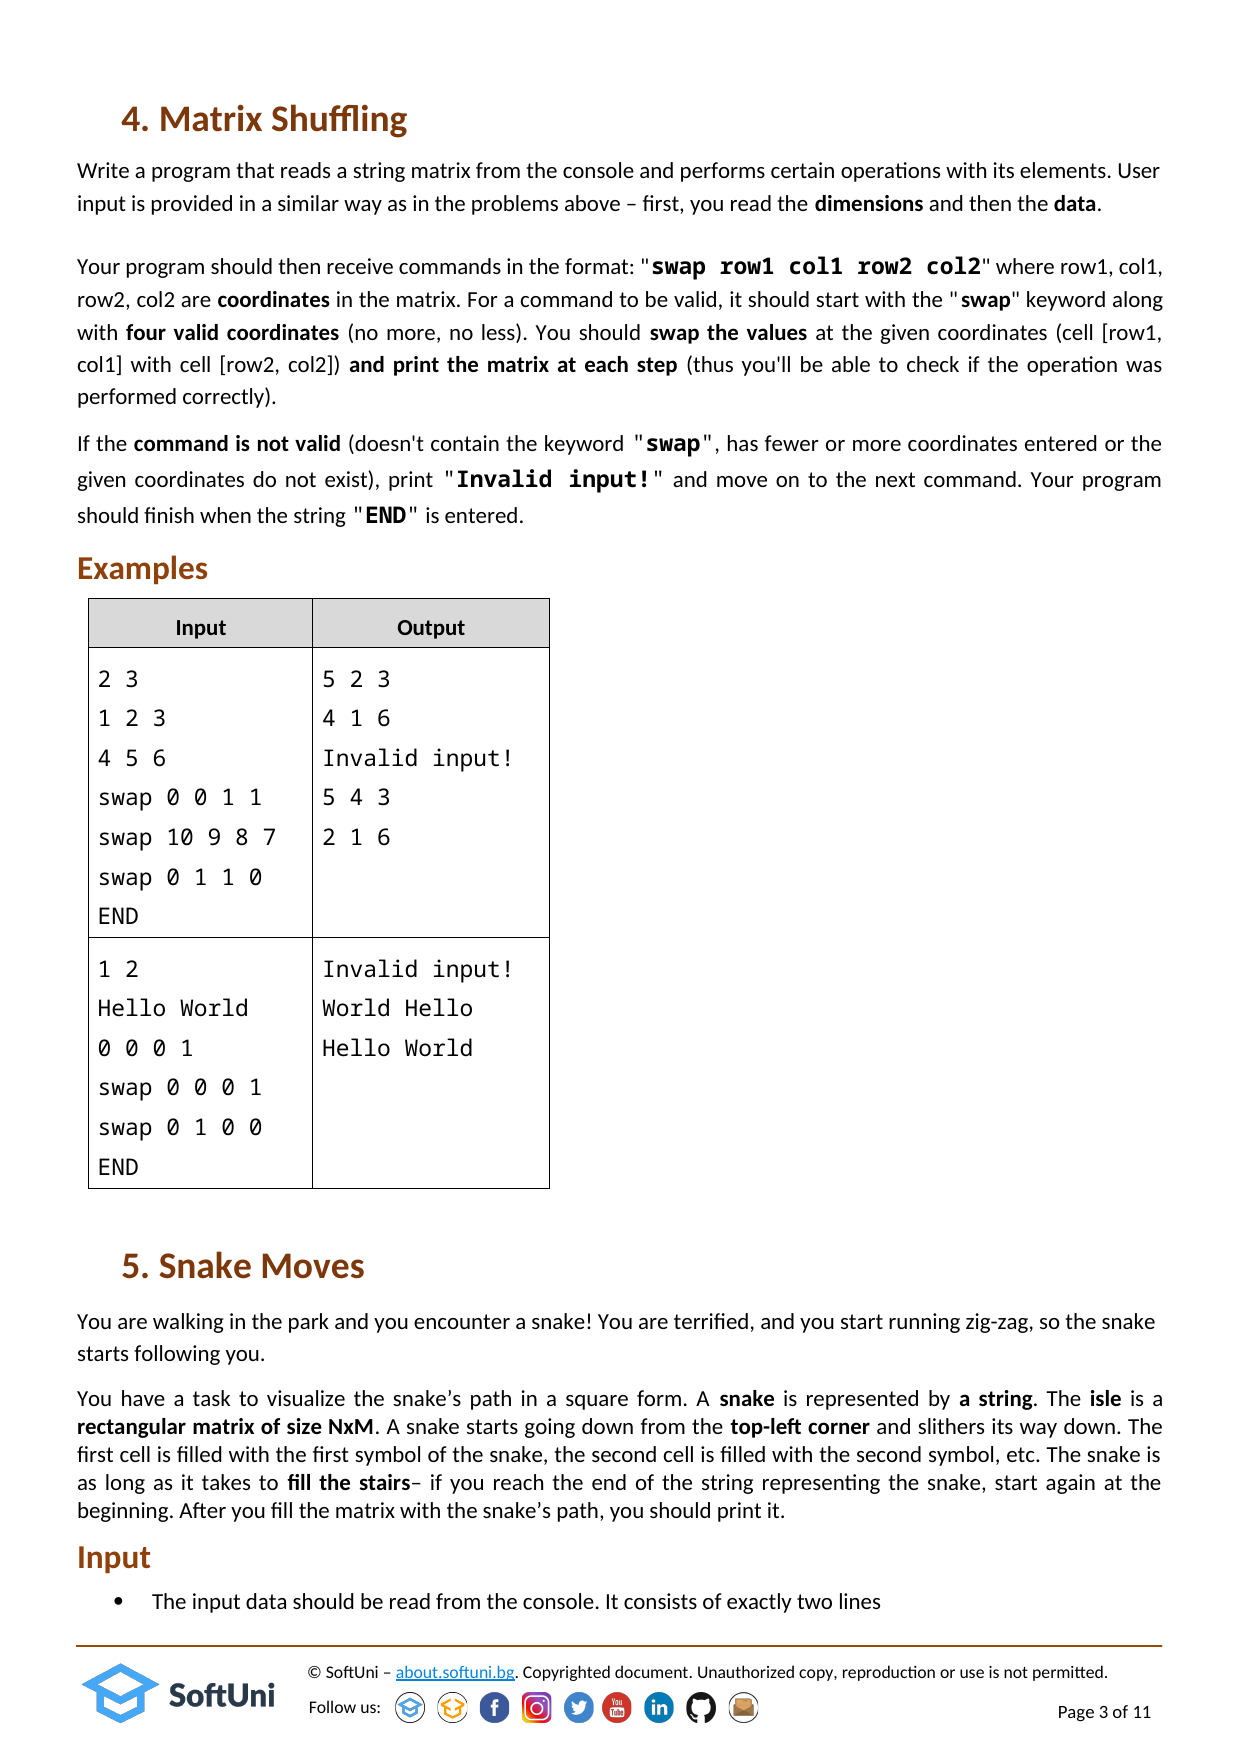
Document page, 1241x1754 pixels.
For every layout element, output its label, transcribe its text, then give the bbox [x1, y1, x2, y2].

picture [395, 1692, 425, 1723]
subtitle Snake Moves [121, 1242, 1163, 1287]
table_cell 5 2 3 4 1 6 Invalid input! 5 4 3 2 1 6 [313, 648, 549, 937]
list The input data should be read from the console. It consists of exactly two lines [114, 1587, 1163, 1615]
picture [437, 1692, 468, 1723]
table_cell 2 3 1 2 3 4 5 6 swap 0 0 1 1 swap 10 9 8 7 swap 0 1 1 0 END [89, 648, 312, 937]
text You are walking in the park and you encounter a snake! You are terrified, and you start running zig-zag, so the snake starts following you. [77, 1307, 1163, 1367]
picture [665, 1692, 674, 1701]
table_header Output [313, 599, 549, 647]
picture [75, 1658, 281, 1729]
table_cell 1 2 Hello World 0 0 0 1 swap 0 0 0 1 swap 0 1 0 0 END [89, 938, 312, 1188]
picture [602, 1692, 632, 1723]
text If the command is not valid (doesn't contain the keyword "swap", has fewer or more coordinates entered or the given coordinates do not exist), print "Invalid input!" and move on to the next command. Your program should finish when the string "END" is entered. [77, 427, 1163, 530]
picture [522, 1692, 552, 1723]
picture [644, 1714, 653, 1723]
table_header Input [89, 599, 312, 647]
subtitle Matrix Shuffling [121, 95, 1163, 141]
picture [564, 1692, 594, 1723]
subtitle Examples [77, 547, 1163, 588]
table_cell Invalid input! World Hello Hello World [313, 938, 549, 1188]
picture [686, 1692, 716, 1723]
picture [658, 1705, 667, 1714]
subtitle Input [77, 1536, 1163, 1577]
picture [728, 1692, 759, 1723]
text You have a task to visualize the snake’s path in a square form. A snake is represented by a string. The isle is a rectangular matrix of size NxM. A snake starts going down from the top-left corner and slithers its way down. The first cell is filled with the first symbol of the snake, the second cell is filled with the second symbol, etc. The snake is as long as it takes to fill the stairs– if you reach the end of the string representing the snake, start again at the beginning. After you fill the matrix with the snake’s path, you should print it. [77, 1384, 1163, 1524]
picture [479, 1692, 510, 1723]
picture [644, 1692, 653, 1701]
text Your program should then receive commands in the format: "swap row1 col1 row2 col2" where row1, col1, row2, col2 are coordinates in the matrix. For a command to be valid, it should start with the "swap" keyword along with four valid coordinates (no more, no less). You should swap the values at the given coordinates (cell [row1, col1] with cell [row2, col2]) and print the matrix at each step (thus you'll be able to check if the operation was performed correctly). [77, 250, 1163, 410]
text Write a program that reads a string matrix from the console and performs certain operations with its elements. User input is provided in a similar way as in the problems above – first, you read the dimensions and then the data. [77, 156, 1163, 217]
picture [665, 1714, 674, 1723]
